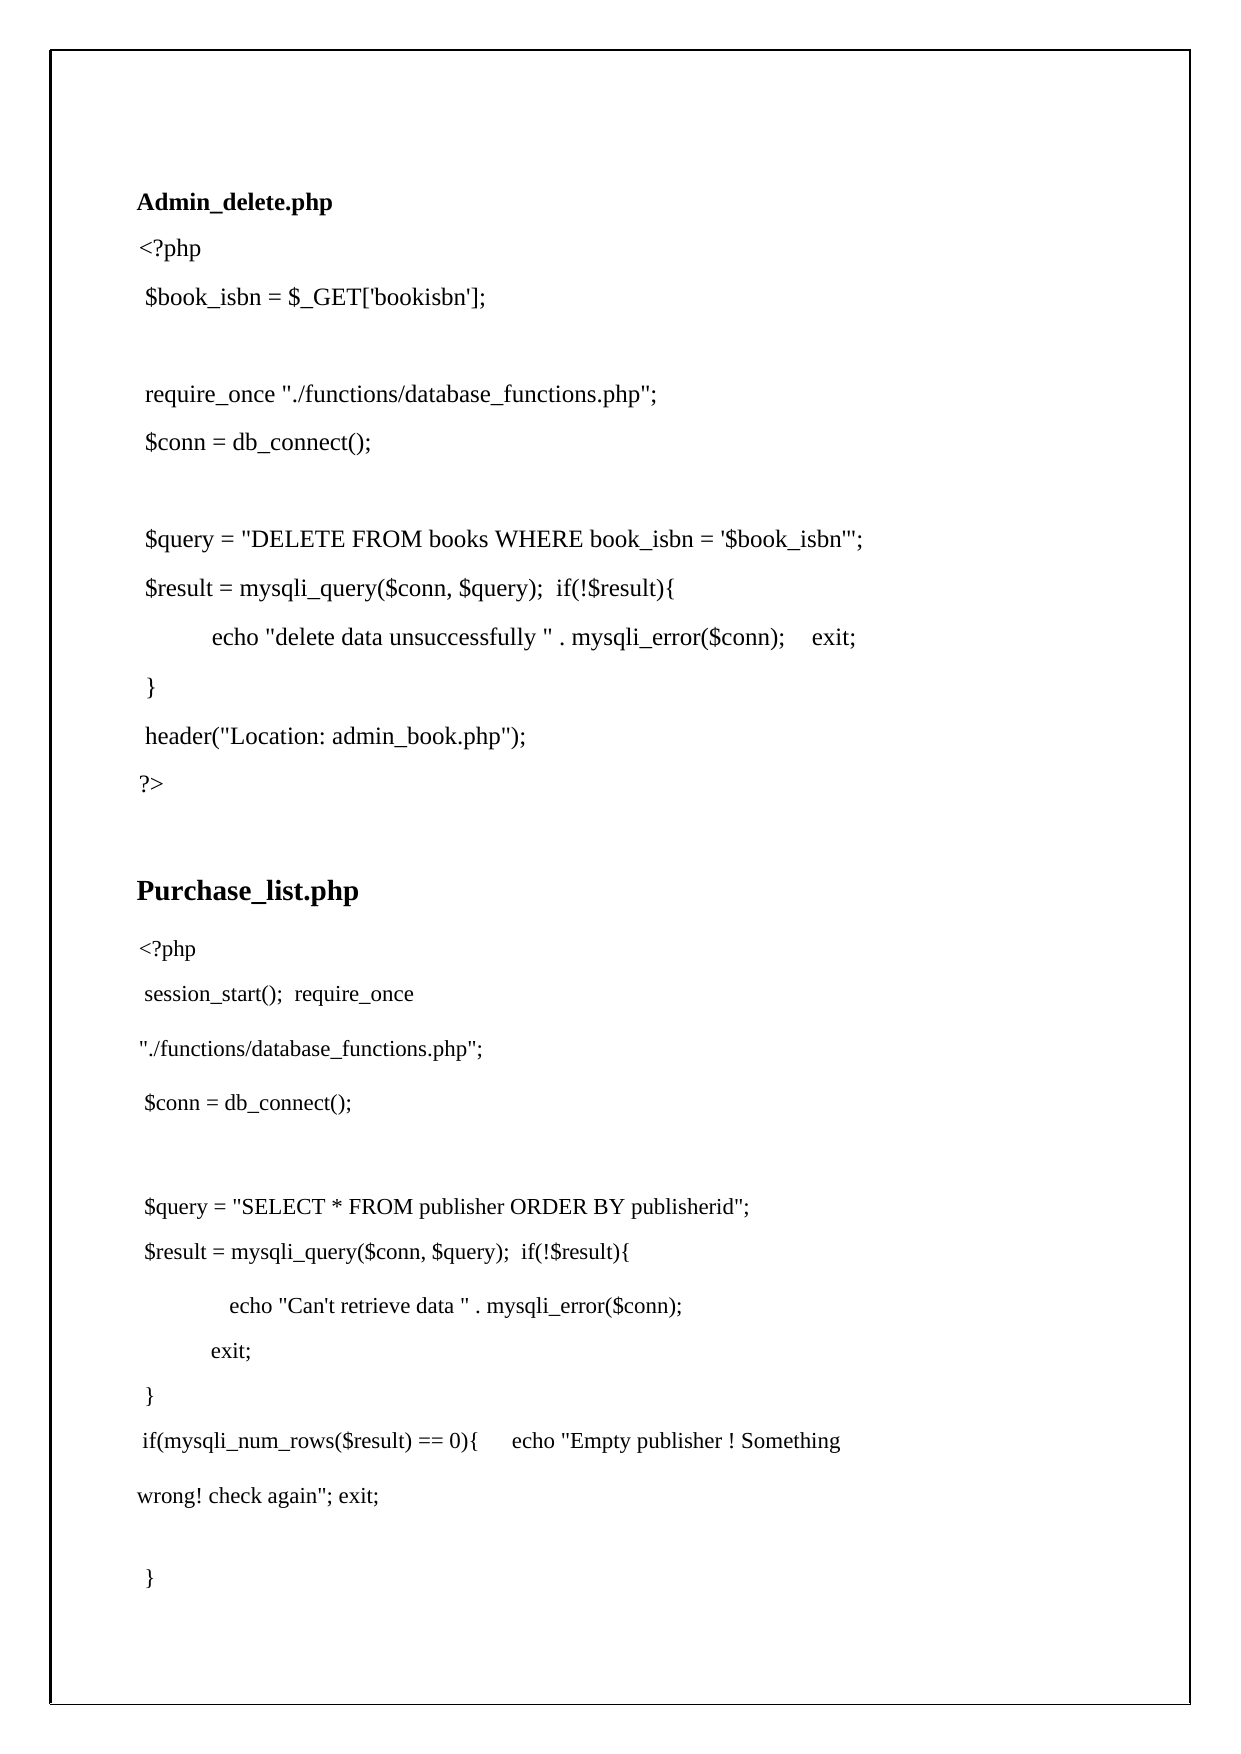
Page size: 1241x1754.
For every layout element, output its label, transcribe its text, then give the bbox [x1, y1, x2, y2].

text $conn = db_connect(); [138, 427, 1153, 456]
text exit; [137, 1337, 1153, 1363]
text header("Location: admin_book.php"); [138, 721, 1153, 749]
subtitle Admin_delete.php [136, 187, 1153, 216]
text echo "delete data unsuccessfully " . mysqli_error($conn); exit; [138, 622, 893, 651]
text $result = mysqli_query($conn, $query); if(!$result){ [138, 1238, 726, 1264]
text require_once "./functions/database_functions.php"; [138, 379, 1153, 408]
text <?php [138, 233, 1153, 262]
text echo "Can't retrieve data " . mysqli_error($conn); [137, 1292, 1153, 1318]
text $query = "DELETE FROM books WHERE book_isbn = '$book_isbn'"; [138, 524, 1153, 553]
text ?> [138, 769, 1153, 798]
text } [138, 672, 1153, 701]
text session_start(); require_once "./functions/database_functions.php"; [138, 980, 713, 1061]
text $result = mysqli_query($conn, $query); if(!$result){ [138, 573, 719, 602]
text } [138, 1564, 1153, 1591]
text } [138, 1382, 1153, 1408]
text if(mysqli_num_rows($result) == 0){ echo "Empty publisher ! Something wrong! check again"; exit; [137, 1427, 854, 1508]
subtitle Purchase_list.php [136, 873, 1153, 907]
text <?php [138, 935, 1153, 962]
text $conn = db_connect(); [138, 1089, 1153, 1115]
text $book_isbn = $_GET['bookisbn']; [138, 282, 1153, 311]
text $query = "SELECT * FROM publisher ORDER BY publisherid"; [138, 1193, 1153, 1219]
